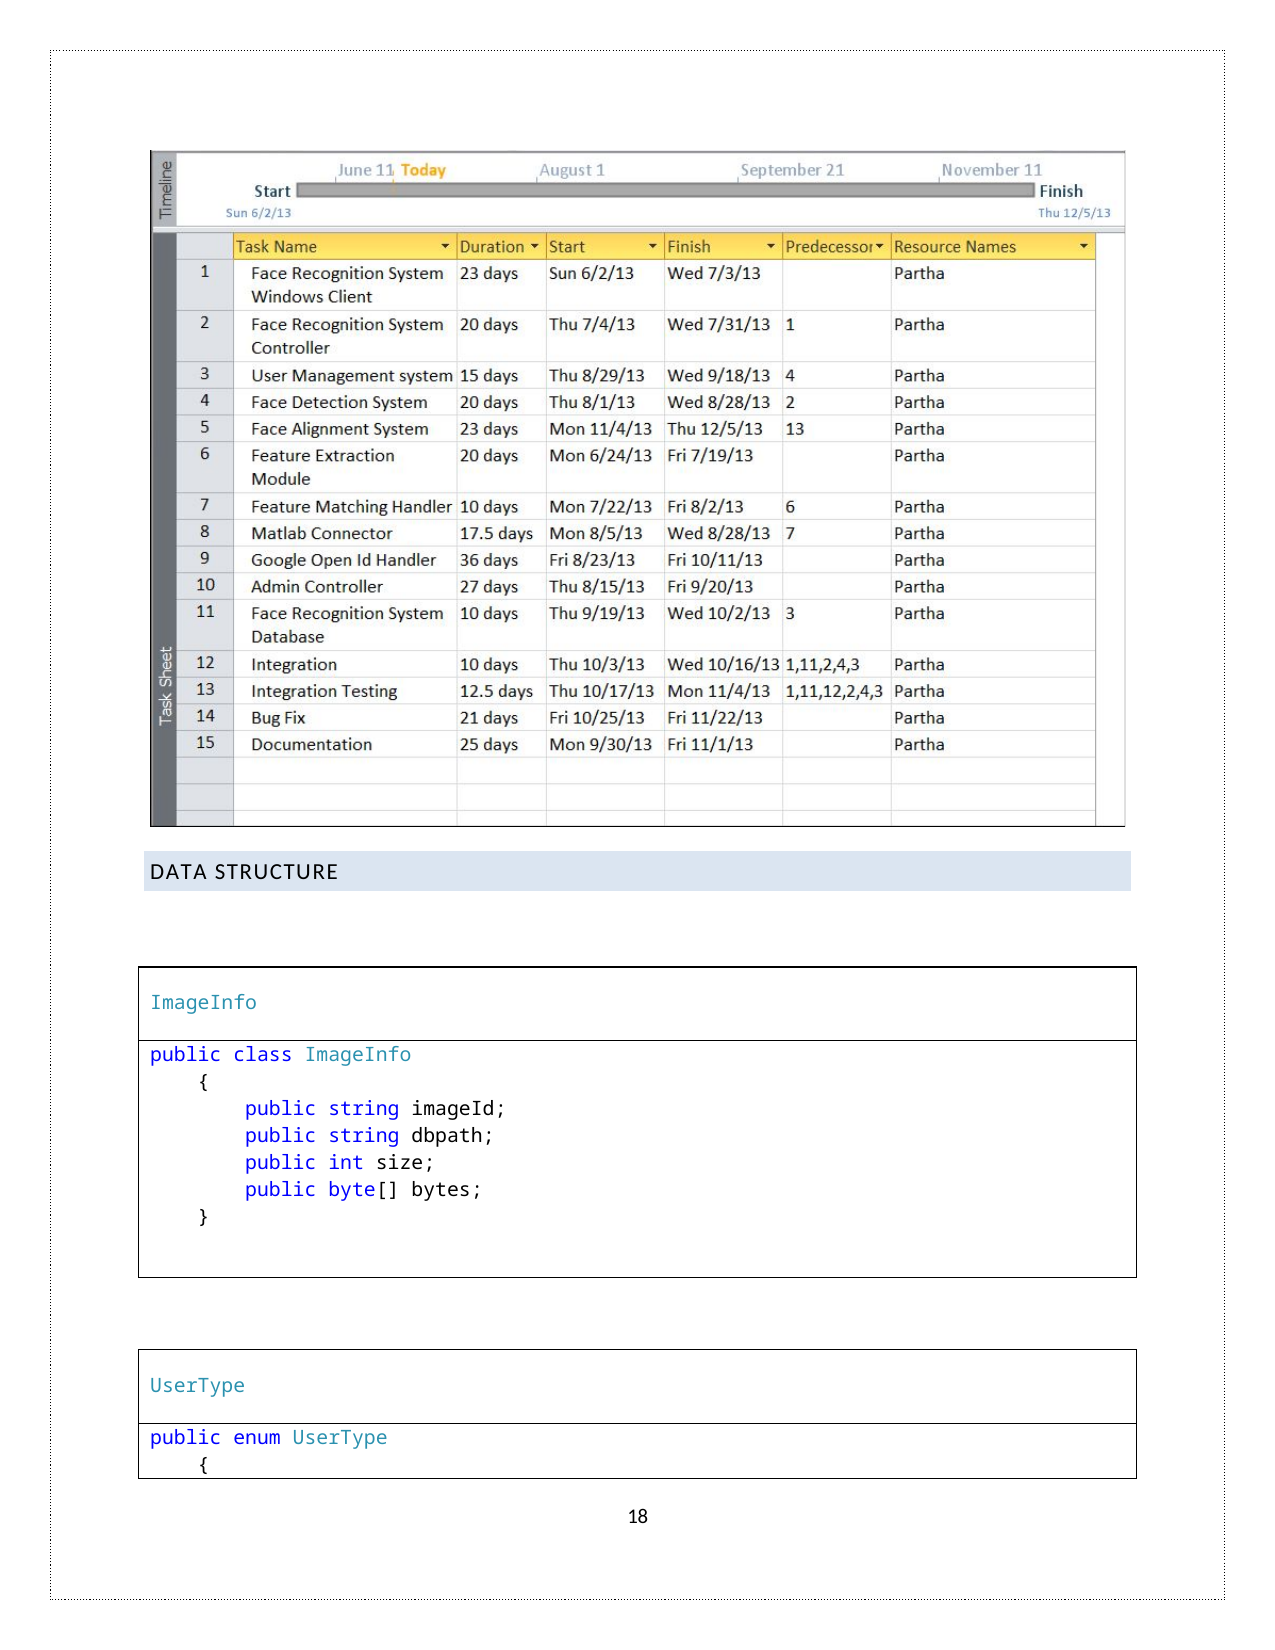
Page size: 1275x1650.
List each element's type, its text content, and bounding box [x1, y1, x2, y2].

table_cell public enum UserType { admin, user } [139, 1424, 1136, 1477]
table_header UserType [139, 1350, 1136, 1422]
subtitle Data Structure [150, 857, 1125, 885]
picture [150, 150, 1125, 827]
table_header ImageInfo [139, 968, 1136, 1039]
table_cell public class ImageInfo { public string imageId; public string dbpath; public int size; public byte[] bytes; } [139, 1041, 1136, 1277]
